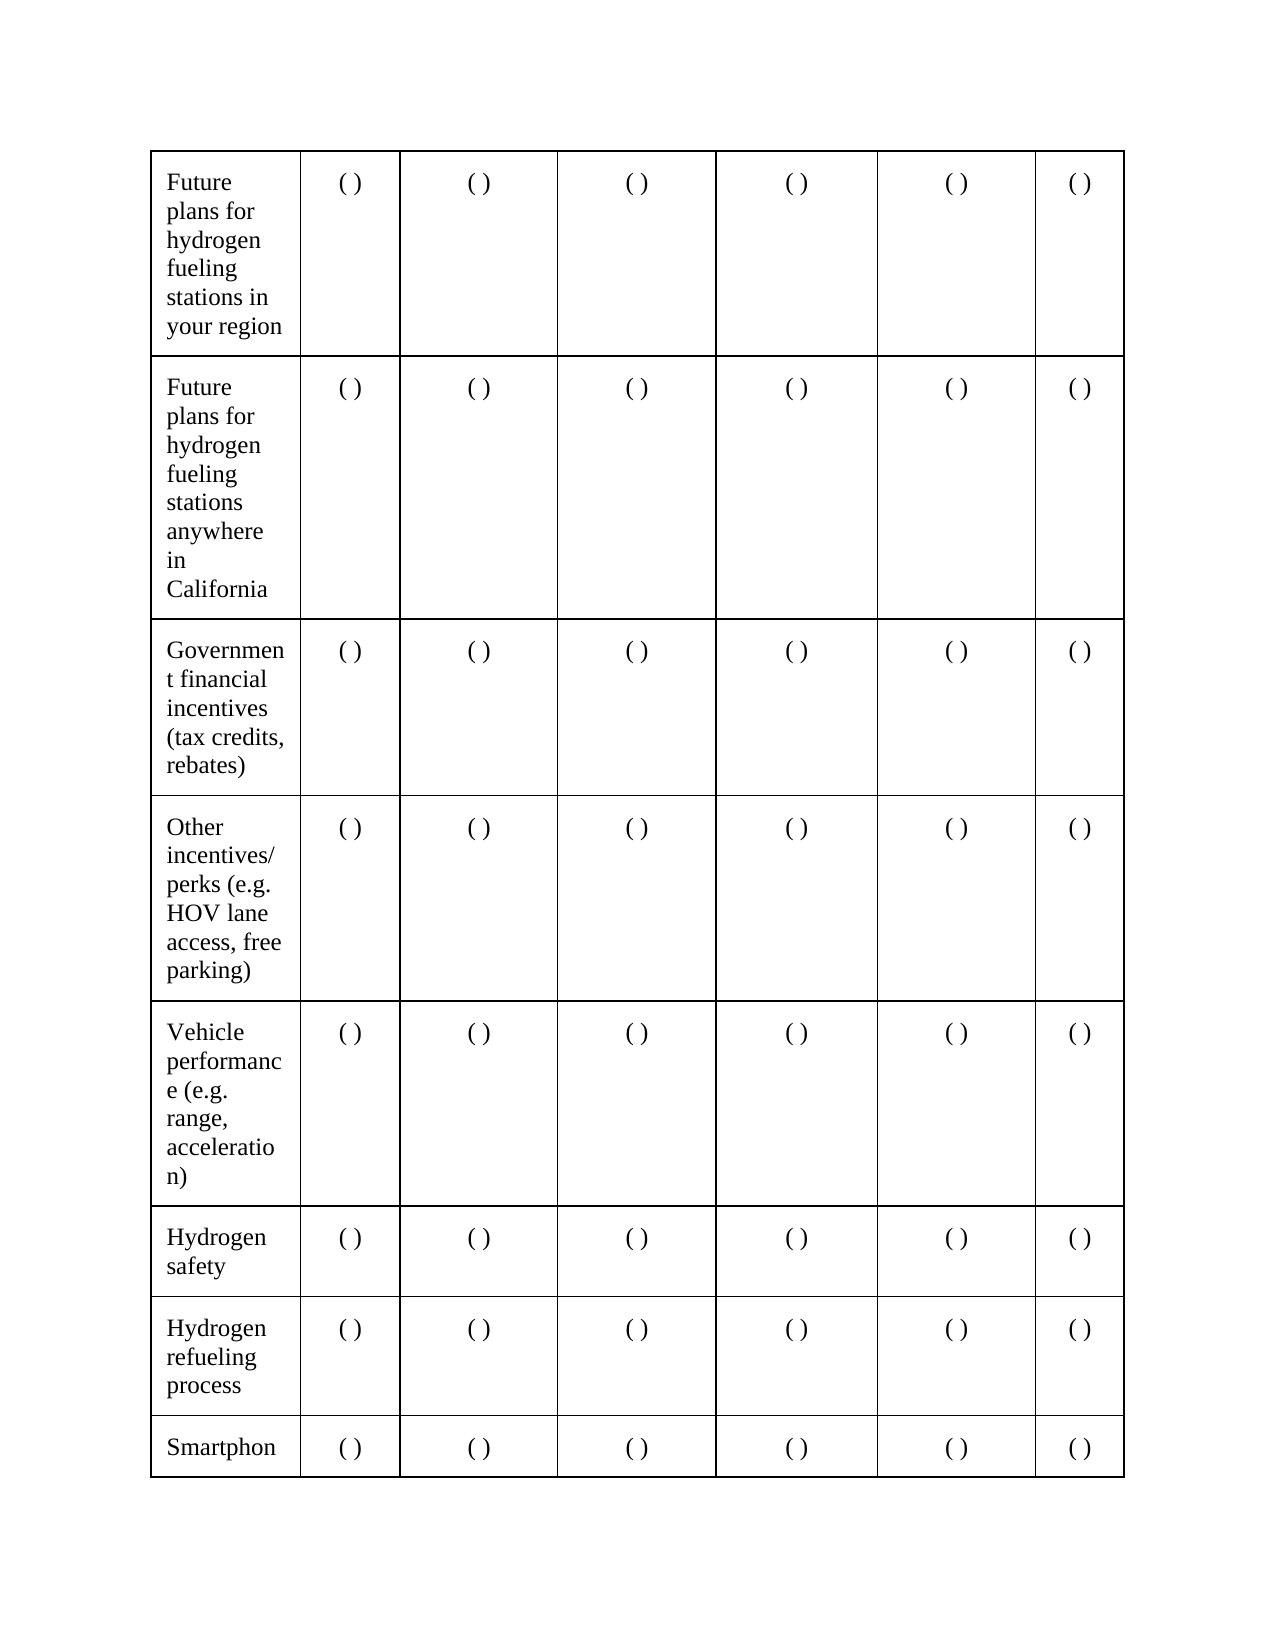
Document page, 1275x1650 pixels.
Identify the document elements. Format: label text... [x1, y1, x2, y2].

table_cell ( ) [558, 1002, 715, 1205]
table_cell Hydrogen refueling process [152, 1297, 300, 1415]
table_cell ( ) [878, 796, 1035, 1000]
table_cell ( ) [401, 357, 557, 618]
table_cell ( ) [878, 1297, 1035, 1415]
table_cell Hydrogen safety [152, 1207, 300, 1296]
table_cell ( ) [878, 620, 1035, 795]
table_cell ( ) [1036, 796, 1123, 1000]
table_cell ( ) [717, 1297, 877, 1415]
table_cell Future plans for hydrogen fueling stations anywhere in California [152, 357, 300, 618]
table_cell ( ) [401, 1207, 557, 1296]
table_cell ( ) [301, 1297, 399, 1415]
table_cell Other incentives/perks (e.g. HOV lane access, free parking) [152, 796, 300, 1000]
table_cell ( ) [558, 620, 715, 795]
table_cell ( ) [401, 1297, 557, 1415]
table_cell ( ) [717, 1207, 877, 1296]
table_cell ( ) [301, 1002, 399, 1205]
table_cell ( ) [1036, 152, 1123, 355]
table_cell ( ) [878, 1002, 1035, 1205]
table_cell ( ) [717, 1002, 877, 1205]
table_cell ( ) [1036, 357, 1123, 618]
table_cell ( ) [301, 152, 399, 355]
table_cell ( ) [401, 1002, 557, 1205]
table_cell ( ) [558, 357, 715, 618]
table_cell ( ) [558, 796, 715, 1000]
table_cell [152, 1416, 300, 1476]
table_cell ( ) [717, 620, 877, 795]
table_cell Future plans for hydrogen fueling stations in your region [152, 152, 300, 355]
table_cell ( ) [401, 796, 557, 1000]
table_cell Vehicle performance (e.g. range, acceleration) [152, 1002, 300, 1205]
table_cell ( ) [301, 1207, 399, 1296]
table_cell ( ) [558, 152, 715, 355]
table_cell ( ) [1036, 620, 1123, 795]
table_cell ( ) [878, 1416, 1035, 1476]
table_cell ( ) [558, 1297, 715, 1415]
table_cell ( ) [878, 357, 1035, 618]
table_cell ( ) [717, 796, 877, 1000]
table_cell ( ) [1036, 1416, 1123, 1476]
table_cell ( ) [301, 796, 399, 1000]
table_cell ( ) [558, 1207, 715, 1296]
table_cell ( ) [401, 152, 557, 355]
table_cell Government financial incentives (tax credits, rebates) [152, 620, 300, 795]
table_cell ( ) [1036, 1297, 1123, 1415]
table_cell ( ) [878, 1207, 1035, 1296]
table_cell ( ) [1036, 1002, 1123, 1205]
table_cell ( ) [717, 1416, 877, 1476]
table_cell ( ) [878, 152, 1035, 355]
table_cell ( ) [1036, 1207, 1123, 1296]
table_cell ( ) [558, 1416, 715, 1476]
table_cell ( ) [717, 152, 877, 355]
table_cell ( ) [401, 620, 557, 795]
table_cell ( ) [717, 357, 877, 618]
table_cell ( ) [301, 357, 399, 618]
table_cell ( ) [301, 620, 399, 795]
table_cell ( ) [401, 1416, 557, 1476]
table_cell ( ) [301, 1416, 399, 1476]
